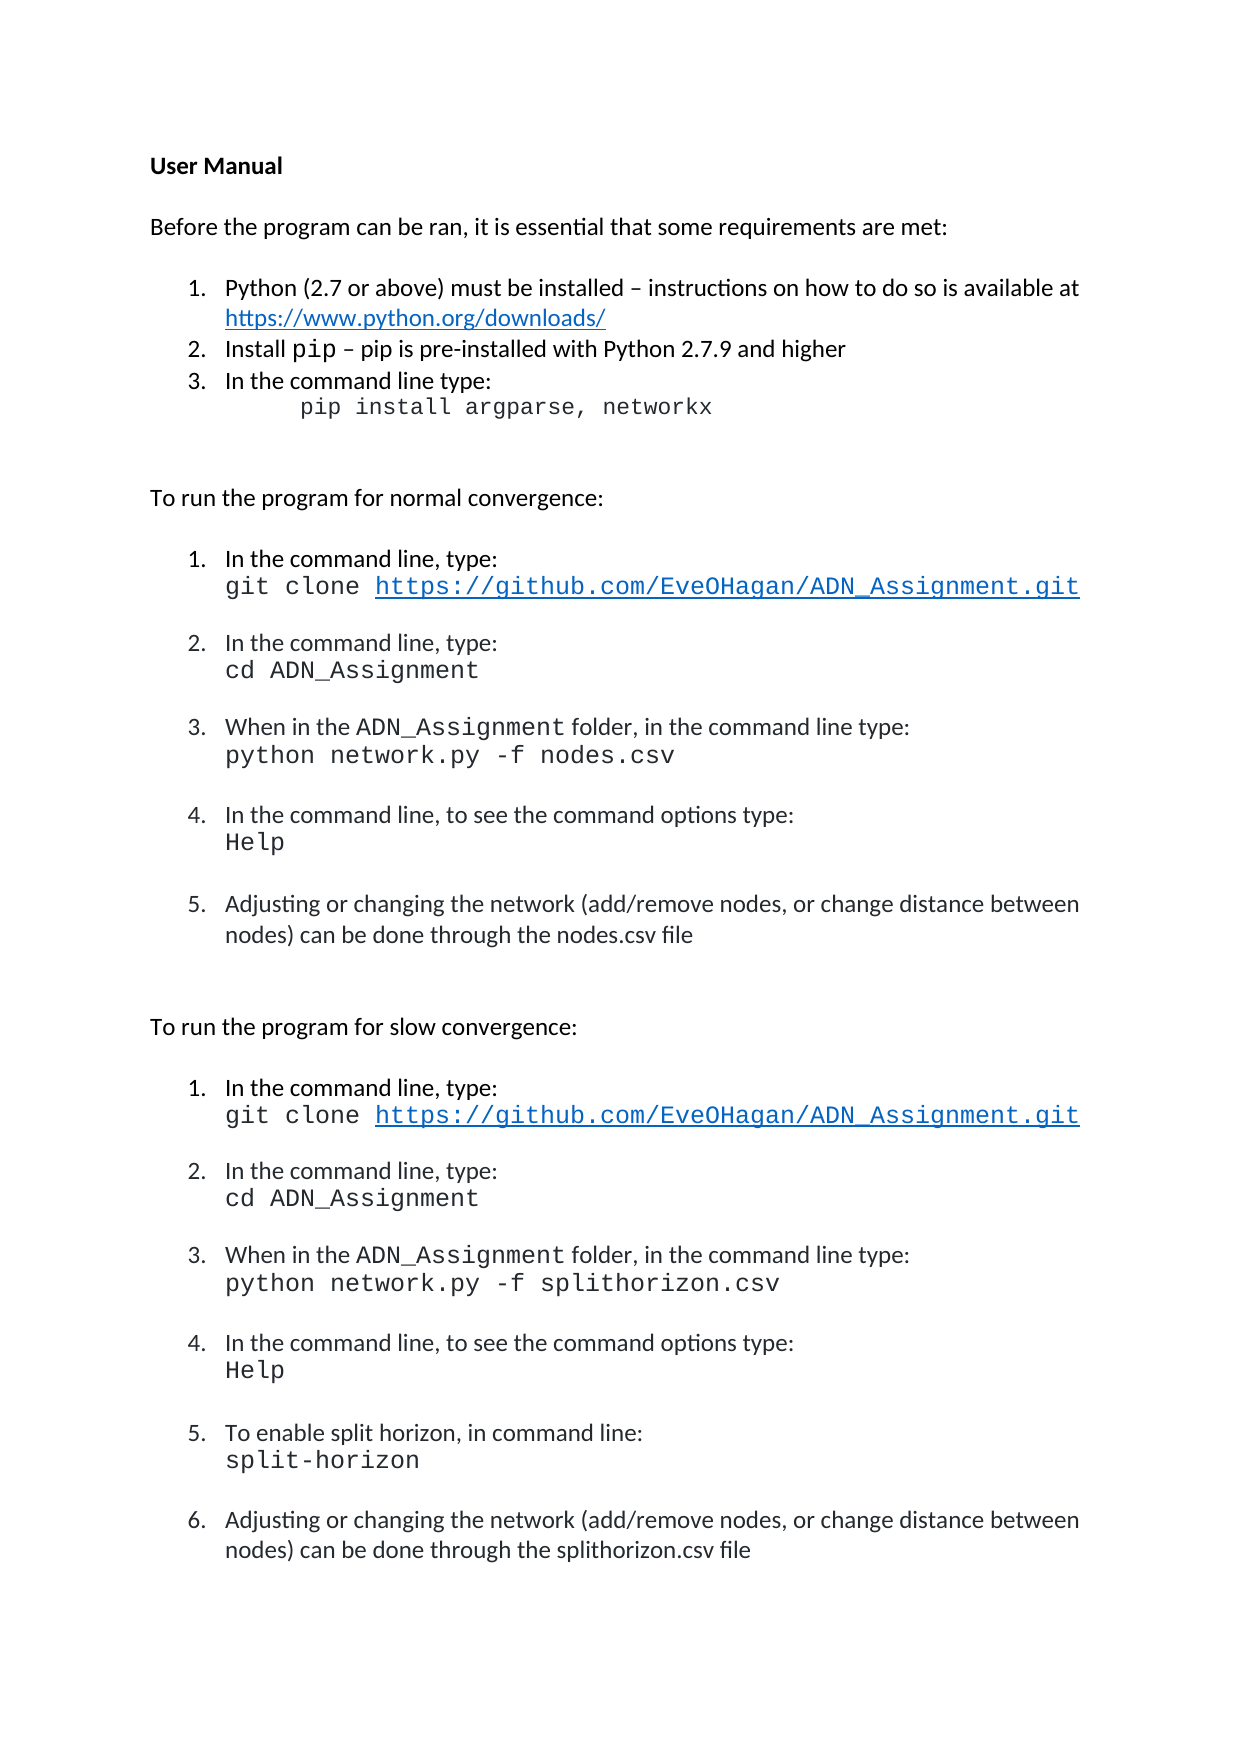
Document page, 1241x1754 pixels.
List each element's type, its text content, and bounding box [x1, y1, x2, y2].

list In the command line, type: [187, 1072, 1090, 1102]
list Install pip – pip is pre-installed with Python 2.7.9 and higher [187, 333, 1090, 365]
list split-horizon [225, 1447, 1090, 1476]
list In the command line type: [187, 365, 1090, 395]
list Adjusting or changing the network (add/remove nodes, or change distance between nodes) can be done through the nodes.csv file [187, 888, 1090, 949]
list python network.py -f splithorizon.csv [225, 1271, 1090, 1299]
list cd ADN_Assignment [225, 658, 1090, 686]
list Help [225, 830, 1090, 858]
list git clone https://github.com/EveOHagan/ADN_Assignment.git [225, 1102, 1090, 1131]
list To enable split horizon, in command line: [187, 1417, 1090, 1447]
list cd ADN_Assignment [225, 1186, 1090, 1214]
list Python (2.7 or above) must be installed – instructions on how to do so is available at https://www.python.org/downloads/ [187, 272, 1090, 333]
list When in the ADN_Assignment folder, in the command line type: [187, 711, 1090, 742]
list git clone https://github.com/EveOHagan/ADN_Assignment.git [225, 574, 1090, 602]
list In the command line, type: [187, 627, 1090, 658]
text To run the program for slow convergence: [150, 1011, 1090, 1041]
list When in the ADN_Assignment folder, in the command line type: [187, 1239, 1090, 1271]
text pip install argparse, networkx [262, 395, 1090, 421]
list In the command line, type: [187, 1155, 1090, 1186]
list Adjusting or changing the network (add/remove nodes, or change distance between nodes) can be done through the splithorizon.csv file [187, 1504, 1090, 1565]
list In the command line, type: [187, 543, 1090, 574]
text To run the program for normal convergence: [150, 482, 1090, 513]
list In the command line, to see the command options type: [187, 799, 1090, 830]
text Before the program can be ran, it is essential that some requirements are met: [150, 211, 1090, 242]
list Help [225, 1358, 1090, 1386]
text User Manual [150, 150, 1090, 181]
list python network.py -f nodes.csv [225, 742, 1090, 771]
list In the command line, to see the command options type: [187, 1327, 1090, 1358]
